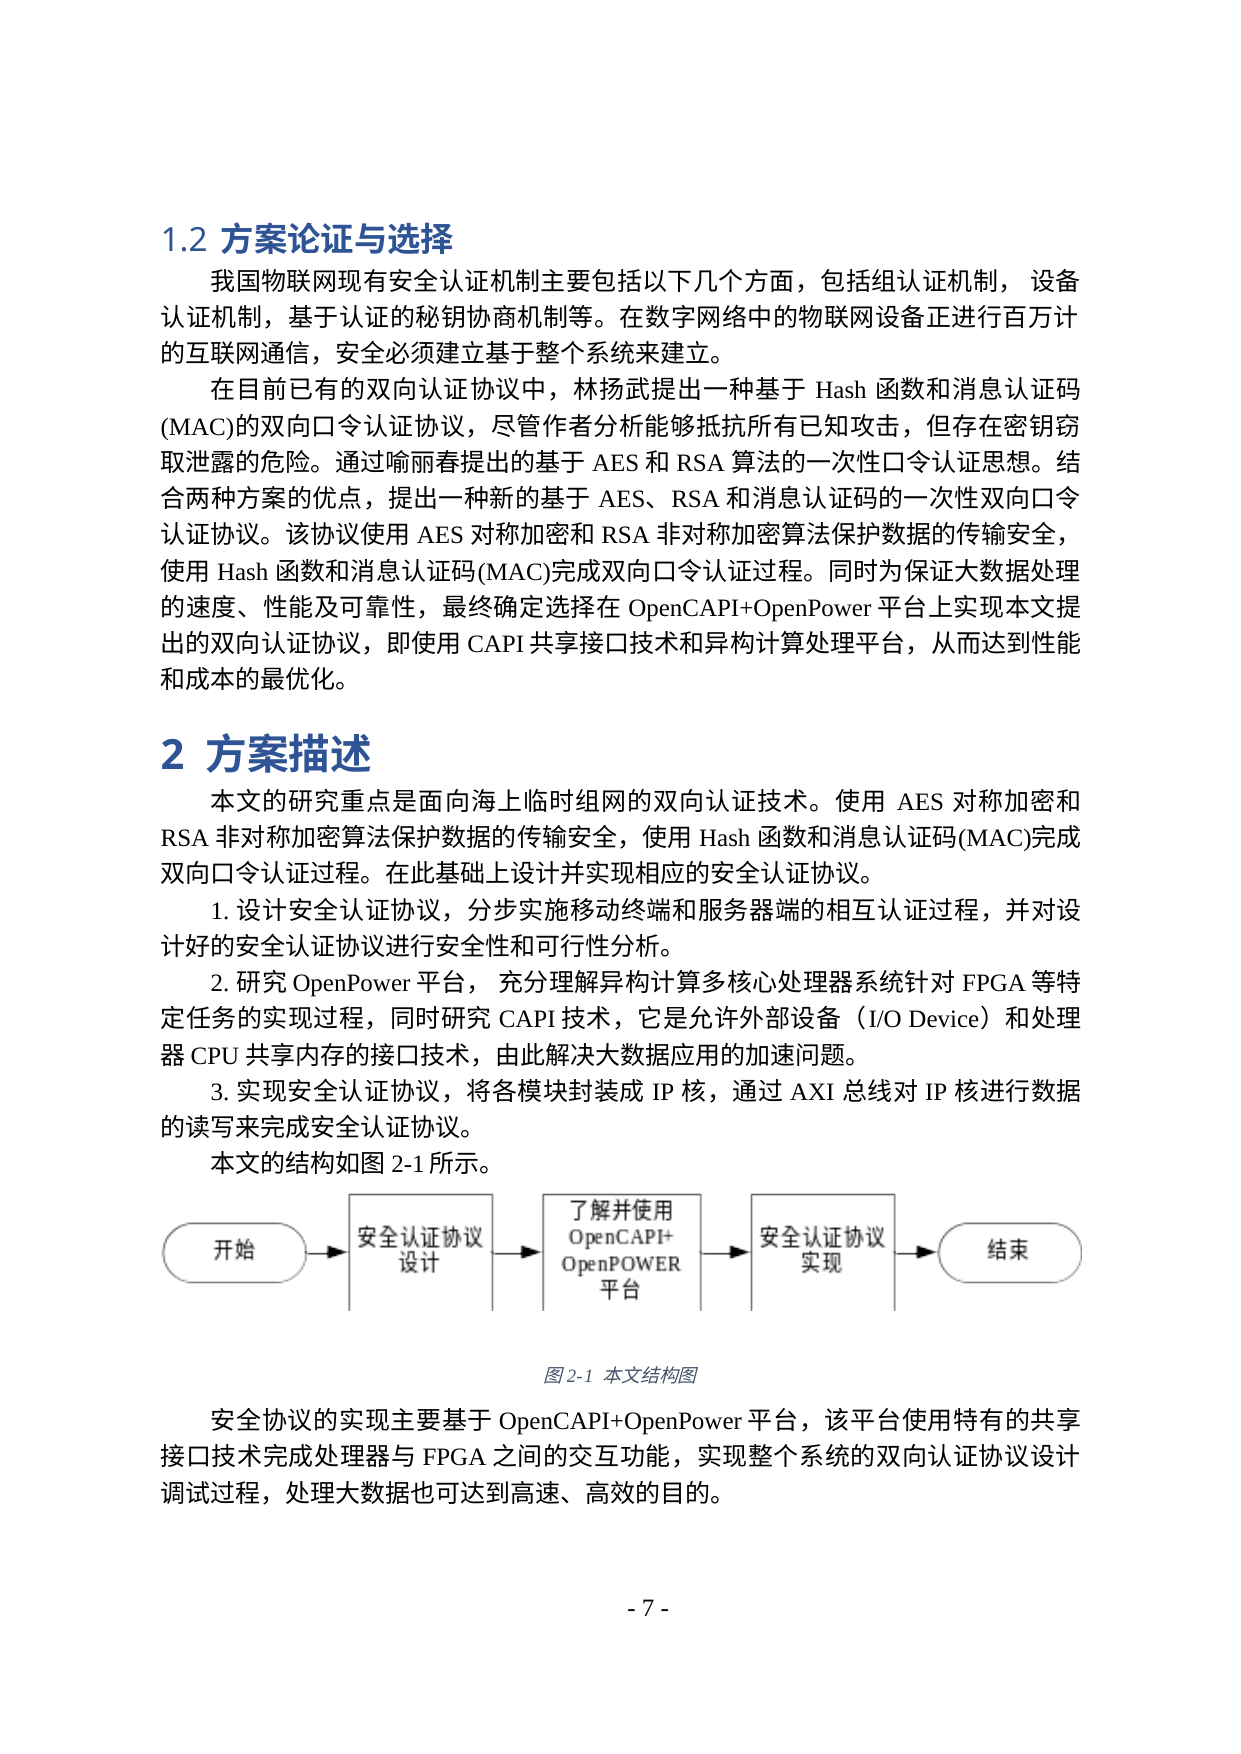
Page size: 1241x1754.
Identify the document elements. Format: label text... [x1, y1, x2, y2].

text 我国物联网现有安全认证机制主要包括以下几个方面，包括组认证机制， 设备认证机制，基于认证的秘钥协商机制等。在数字网络中的物联网设备正进行百万计的互联网通信，安全必须建立基于整个系统来建立。 [160, 261, 1082, 370]
subtitle 方案论证与选择 [160, 212, 1082, 261]
text 在目前已有的双向认证协议中，林扬武提出一种基于 Hash 函数和消息认证码(MAC)的双向口令认证协议，尽管作者分析能够抵抗所有已知攻击，但存在密钥窃取泄露的危险。通过喻丽春提出的基于 AES 和 RSA 算法的一次性口令认证思想。结合两种方案的优点，提出一种新的基于 AES、RSA 和消息认证码的一次性双向口令认证协议。该协议使用 AES 对称加密和 RSA 非对称加密算法保护数据的传输安全，使用 Hash 函数和消息认证码(MAC)完成双向口令认证过程。同时为保证大数据处理的速度、性能及可靠性，最终确定选择在OpenCAPI+OpenPower平台上实现本文提出的双向认证协议，即使用CAPI共享接口技术和异构计算处理平台，从而达到性能和成本的最优化。 [160, 370, 1082, 696]
text 安全协议的实现主要基于OpenCAPI+OpenPower平台，该平台使用特有的共享接口技术完成处理器与FPGA之间的交互功能，实现整个系统的双向认证协议设计调试过程，处理大数据也可达到高速、高效的目的。 [160, 1401, 1082, 1509]
text 3. 实现安全认证协议，将各模块封装成 IP 核，通过 AXI 总线对 IP 核进行数据的读写来完成安全认证协议。 [160, 1071, 1082, 1144]
text 1. 设计安全认证协议，分步实施移动终端和服务器端的相互认证过程，并对设计好的安全认证协议进行安全性和可行性分析。 [160, 890, 1082, 963]
text 本文的结构如图 2-1所示。 [160, 1144, 1082, 1180]
text 本文的研究重点是面向海上临时组网的双向认证技术。使用 AES 对称加密和 RSA 非对称加密算法保护数据的传输安全，使用 Hash 函数和消息认证码(MAC)完成双向口令认证过程。在此基础上设计并实现相应的安全认证协议。 [160, 781, 1082, 890]
subtitle 方案描述 [160, 721, 1082, 781]
text 图 2-1 本文结构图 [160, 1361, 1082, 1388]
text 2. 研究OpenPower平台， 充分理解异构计算多核心处理器系统针对FPGA等特定任务的实现过程，同时研究CAPI技术，它是允许外部设备（I/O Device）和处理器CPU 共享内存的接口技术，由此解决大数据应用的加速问题。 [160, 963, 1082, 1071]
